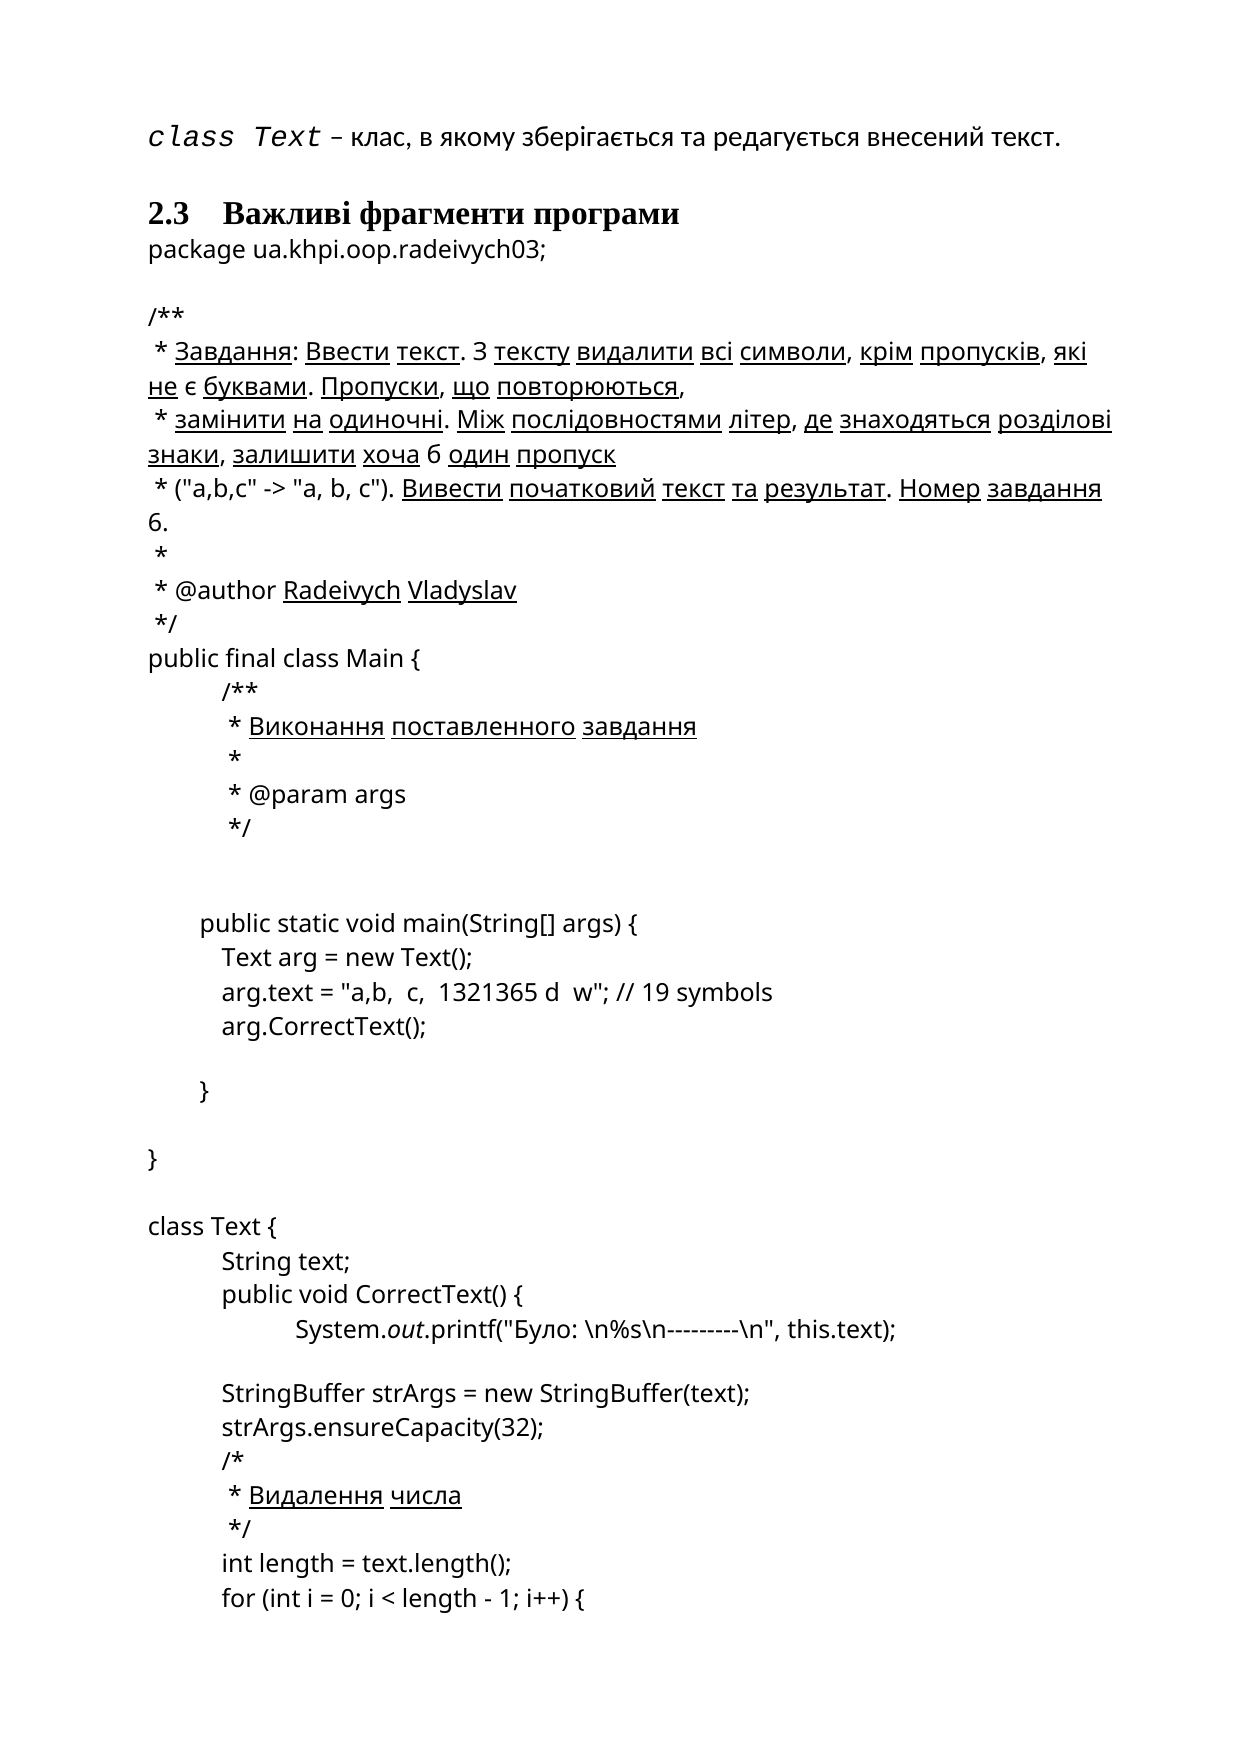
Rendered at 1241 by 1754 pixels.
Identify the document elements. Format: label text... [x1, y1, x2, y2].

text System.out.printf("Було: \n%s\n---------\n", this.text); [148, 1311, 1122, 1345]
text class Text – клас, в якому зберігається та редагується внесений текст. [148, 118, 1122, 155]
text StringBuffer strArgs = new StringBuffer(text); [148, 1376, 1122, 1410]
list Важливі фрагменти програми [148, 193, 1122, 232]
text * замінити на одиночні. Між послідовностями літер, де знаходяться розділові знаки, залишити хоча б один пропуск [148, 402, 1122, 470]
text * @param args [148, 777, 1122, 811]
text int length = text.length(); [148, 1546, 1122, 1580]
text public static void main(String[] args) { [148, 906, 1122, 940]
text } [148, 1141, 1122, 1175]
text class Text { [148, 1209, 1122, 1243]
text * Завдання: Ввести текст. З тексту видалити всі символи, крім пропусків, які не є буквами. Пропуски, що повторюються, [148, 334, 1122, 402]
text public final class Main { [148, 641, 1122, 675]
text /* [148, 1444, 1122, 1478]
text * [148, 743, 1122, 777]
text public void CorrectText() { [148, 1277, 1122, 1311]
text strArgs.ensureCapacity(32); [148, 1410, 1122, 1444]
text Text arg = new Text(); [148, 940, 1122, 974]
text String text; [148, 1243, 1122, 1277]
text arg.CorrectText(); [148, 1008, 1122, 1042]
text /** [148, 300, 1122, 334]
text arg.text = "a,b, c, 1321365 d w"; // 19 symbols [148, 974, 1122, 1008]
text * [148, 538, 1122, 572]
text /** [148, 675, 1122, 709]
text * @author Radeivych Vladyslav [148, 572, 1122, 607]
text package ua.khpi.oop.radeivych03; [148, 232, 1122, 266]
text */ [148, 1512, 1122, 1546]
text } [148, 1073, 1122, 1107]
text */ [148, 811, 1122, 845]
text * Виконання поставленного завдання [148, 709, 1122, 743]
text * ("a,b,c" -> "a, b, c"). Вивести початковий текст та результат. Номер завдання 6. [148, 470, 1122, 538]
text * Видалення числа [148, 1478, 1122, 1512]
text for (int i = 0; i < length - 1; i++) { [148, 1580, 1122, 1614]
text */ [148, 607, 1122, 641]
